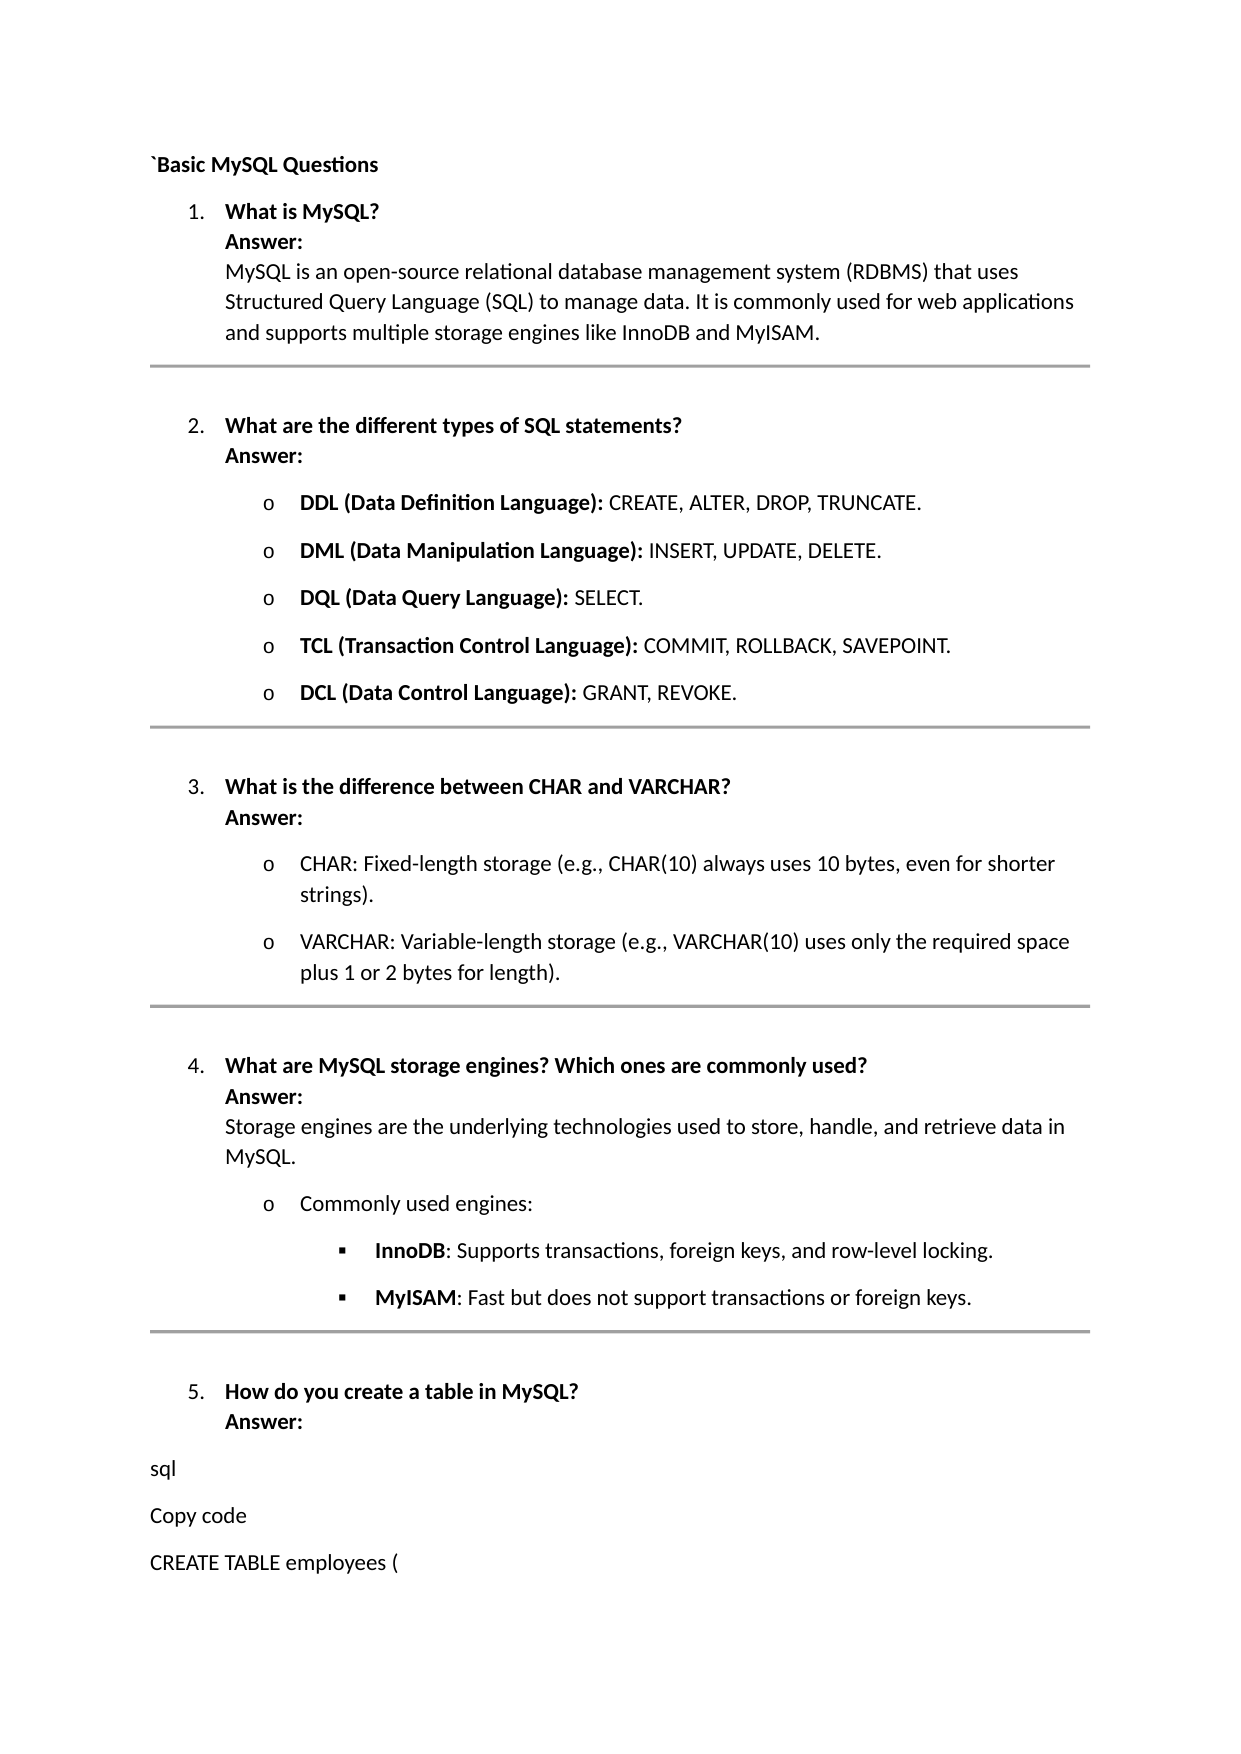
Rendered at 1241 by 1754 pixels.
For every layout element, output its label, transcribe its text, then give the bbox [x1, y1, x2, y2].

text Copy code [150, 1501, 1090, 1529]
list TCL (Transaction Control Language): COMMIT, ROLLBACK, SAVEPOINT. [262, 631, 1090, 659]
list CHAR: Fixed-length storage (e.g., CHAR(10) always uses 10 bytes, even for shorter strings). [262, 849, 1090, 908]
list Commonly used engines: [262, 1189, 1090, 1218]
list What are the different types of SQL statements? Answer: [187, 411, 1090, 470]
list InnoDB: Supports transactions, foreign keys, and row-level locking. [337, 1236, 1090, 1264]
list DDL (Data Definition Language): CREATE, ALTER, DROP, TRUNCATE. [262, 488, 1090, 517]
list How do you create a table in MySQL? Answer: [187, 1377, 1090, 1435]
list What is MySQL? Answer: MySQL is an open-source relational database management system (RDBMS) that uses Structured Query Language (SQL) to manage data. It is commonly used for web applications and supports multiple storage engines like InnoDB and MyISAM. [187, 197, 1090, 346]
list VARCHAR: Variable-length storage (e.g., VARCHAR(10) uses only the required space plus 1 or 2 bytes for length). [262, 927, 1090, 986]
text `Basic MySQL Questions [150, 150, 1090, 178]
list MyISAM: Fast but does not support transactions or foreign keys. [337, 1283, 1090, 1311]
list What is the difference between CHAR and VARCHAR? Answer: [187, 772, 1090, 831]
text CREATE TABLE employees ( [150, 1548, 1090, 1576]
list DML (Data Manipulation Language): INSERT, UPDATE, DELETE. [262, 536, 1090, 564]
list DCL (Data Control Language): GRANT, REVOKE. [262, 678, 1090, 707]
text sql [150, 1454, 1090, 1482]
list DQL (Data Query Language): SELECT. [262, 583, 1090, 612]
list What are MySQL storage engines? Which ones are commonly used? Answer: Storage engines are the underlying technologies used to store, handle, and retrieve data in MySQL. [187, 1052, 1090, 1170]
